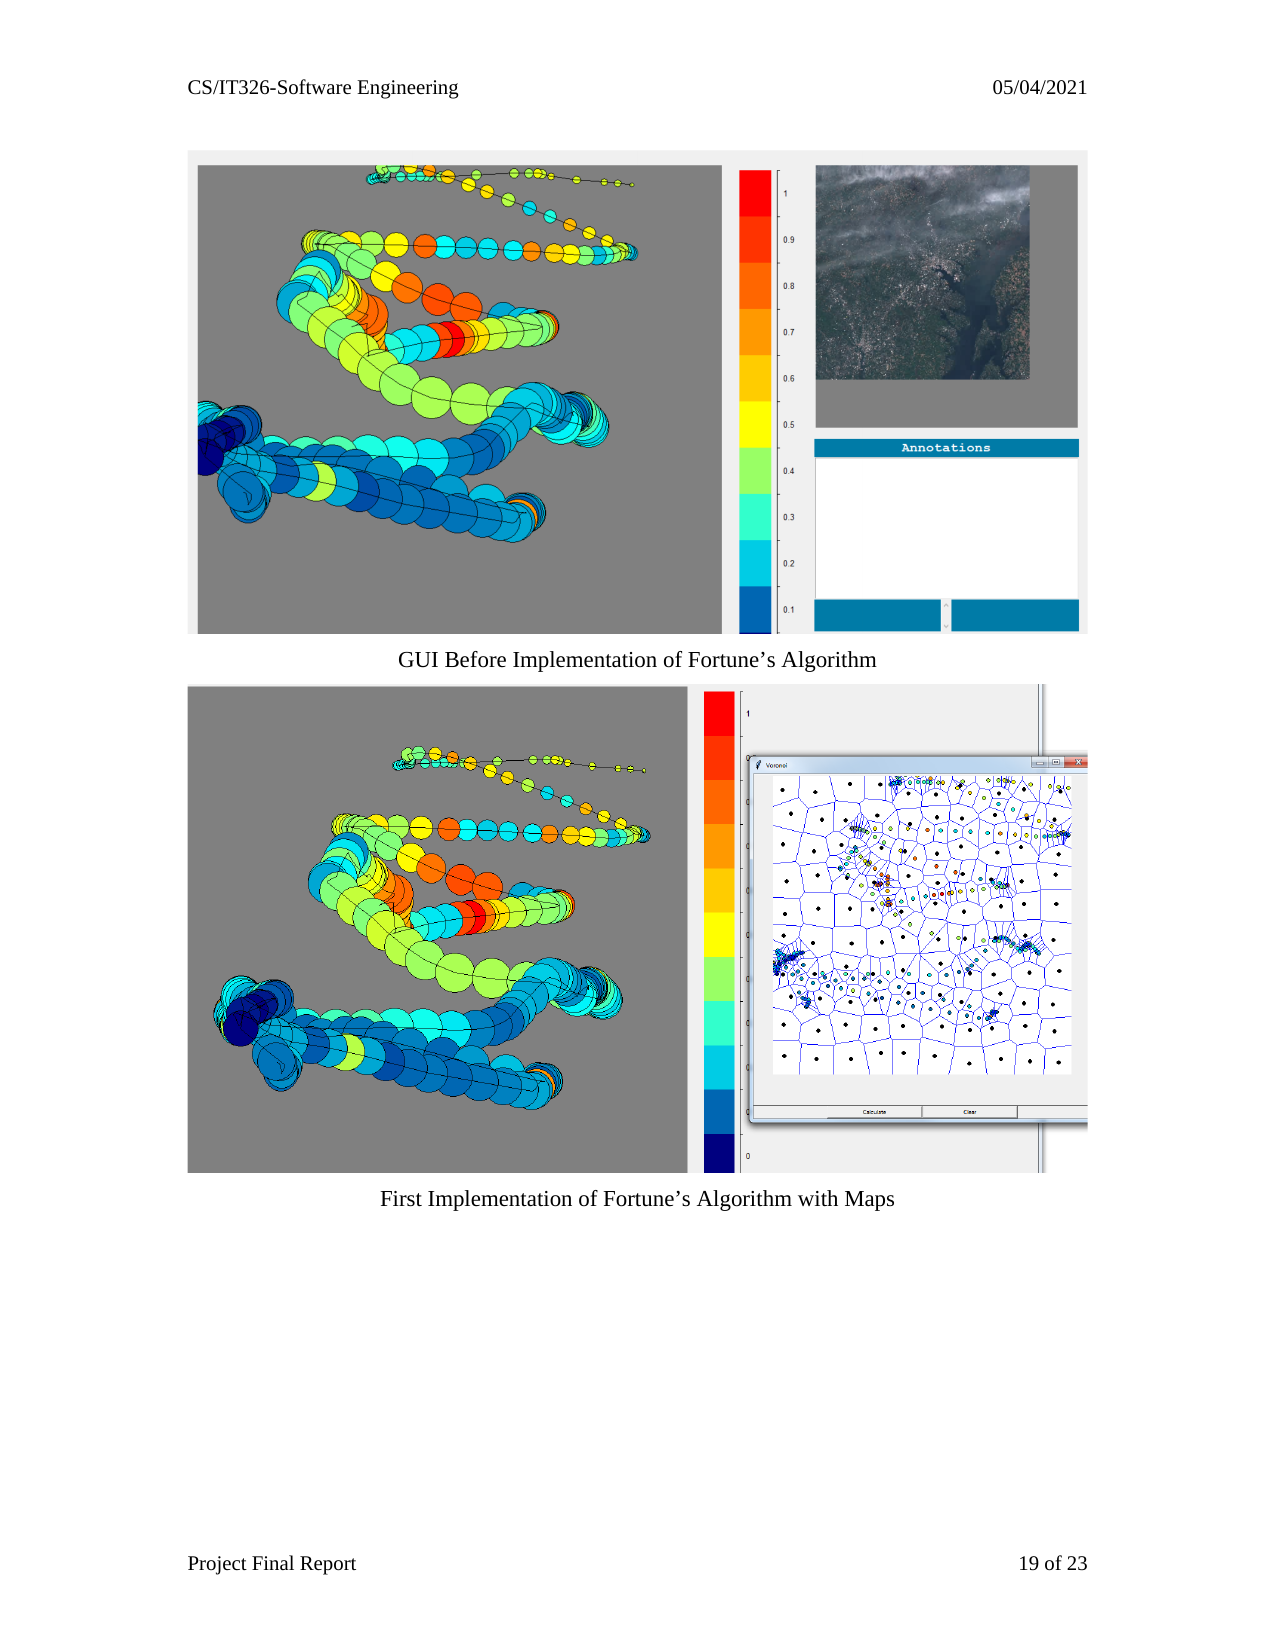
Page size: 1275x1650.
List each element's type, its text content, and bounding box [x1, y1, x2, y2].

text First Implementation of Fortune’s Algorithm with Maps [187, 1185, 1087, 1211]
picture [187, 150, 1088, 634]
text GUI Before Implementation of Fortune’s Algorithm [187, 646, 1087, 672]
picture [187, 684, 1088, 1173]
